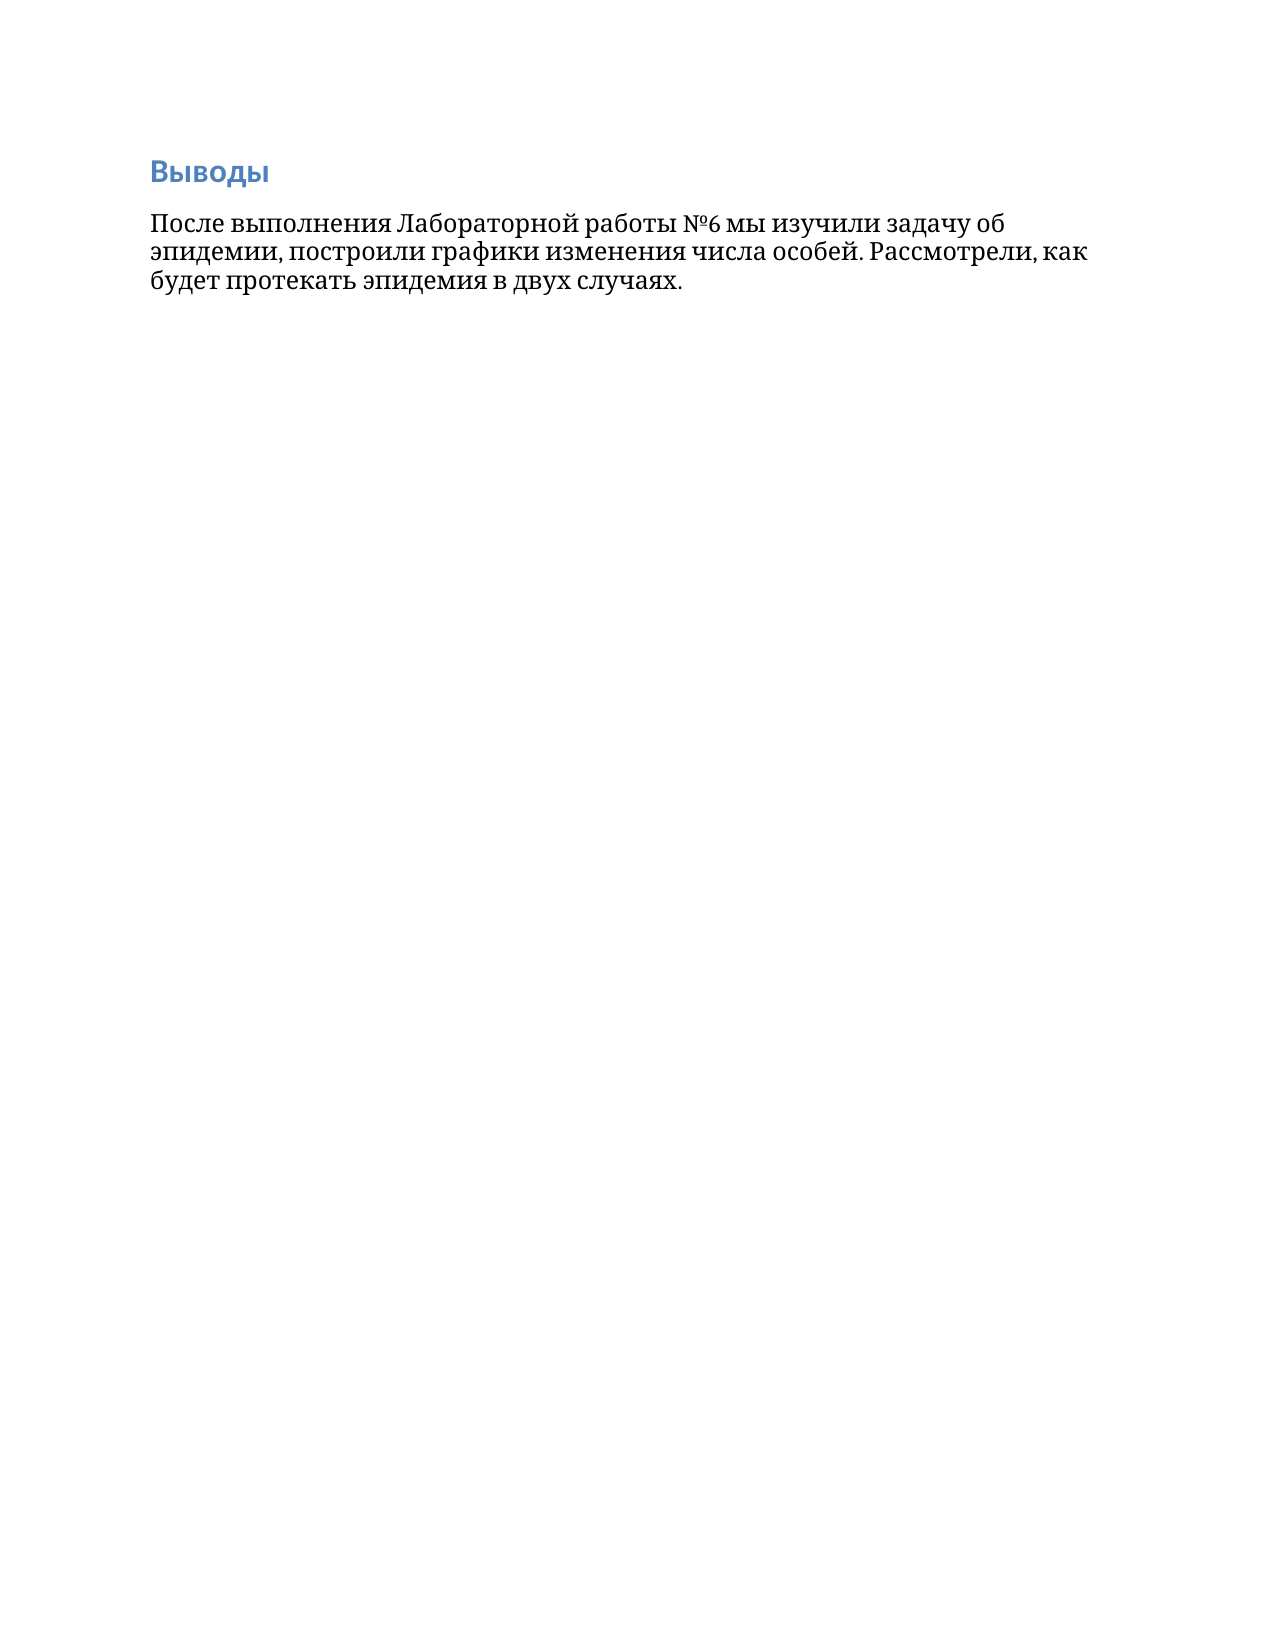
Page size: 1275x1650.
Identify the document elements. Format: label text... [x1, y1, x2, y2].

subtitle Выводы [150, 150, 1125, 191]
text После выполнения Лабораторной работы №6 мы изучили задачу об эпидемии, построили графики изменения числа особей. Рассмотрели, как будет протекать эпидемия в двух случаях. [150, 209, 1125, 296]
